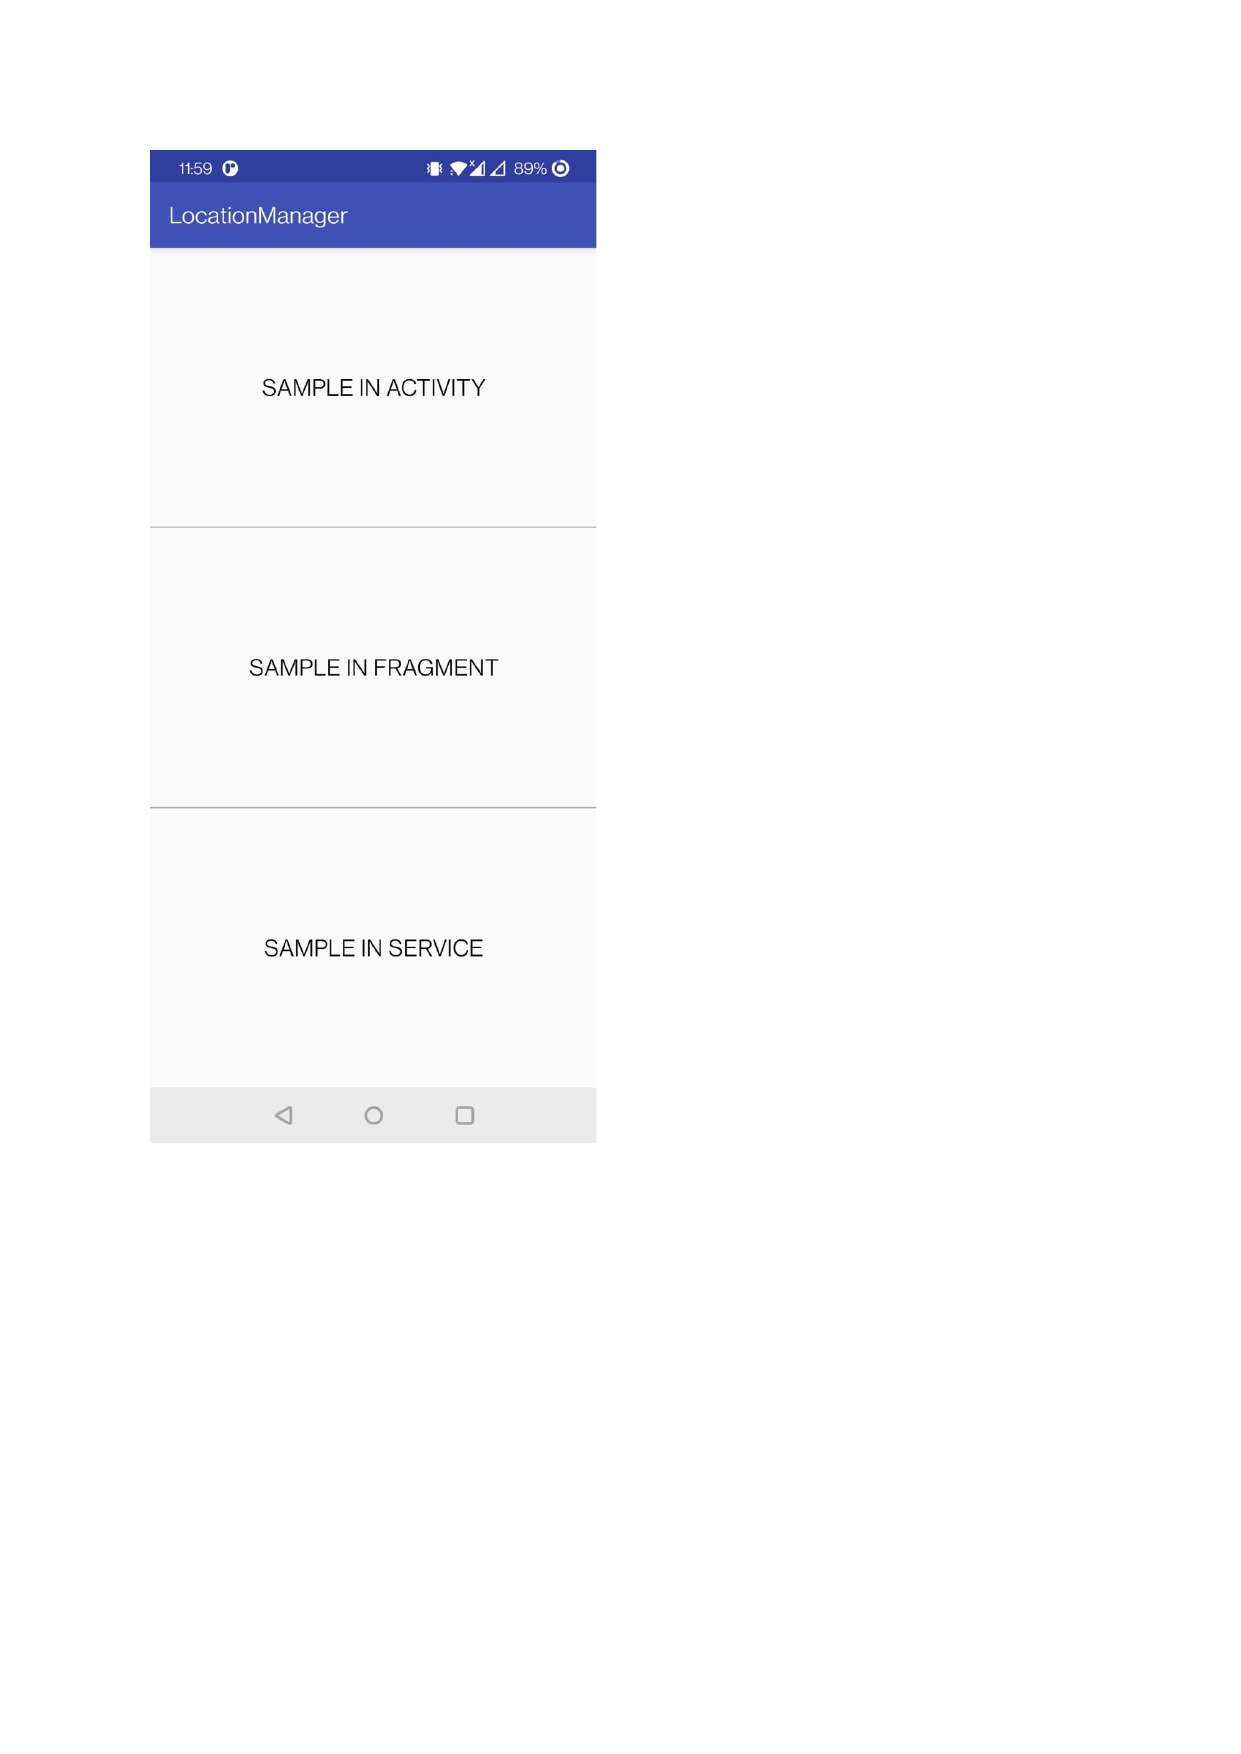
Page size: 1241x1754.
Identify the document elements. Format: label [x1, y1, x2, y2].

picture [150, 150, 597, 1143]
